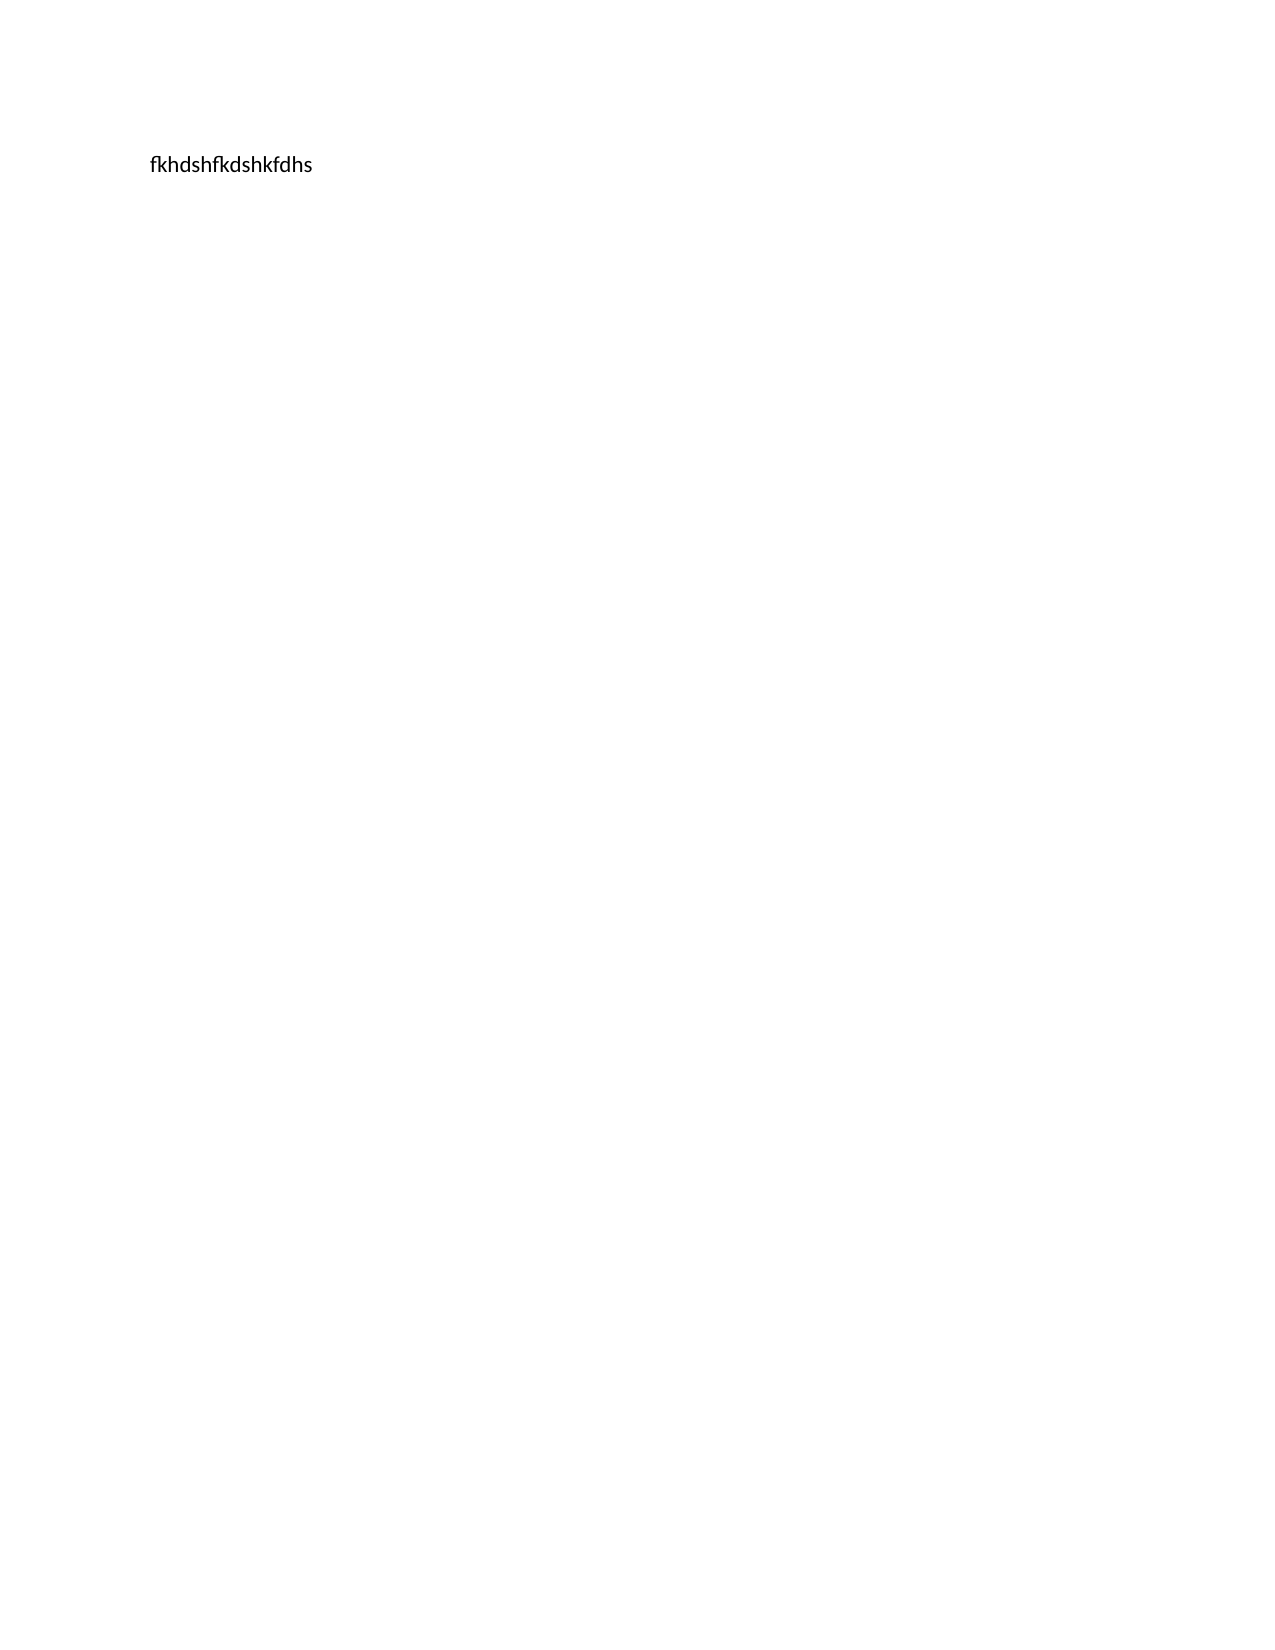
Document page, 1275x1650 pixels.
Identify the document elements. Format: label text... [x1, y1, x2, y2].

text fkhdshfkdshkfdhs [150, 150, 1125, 178]
